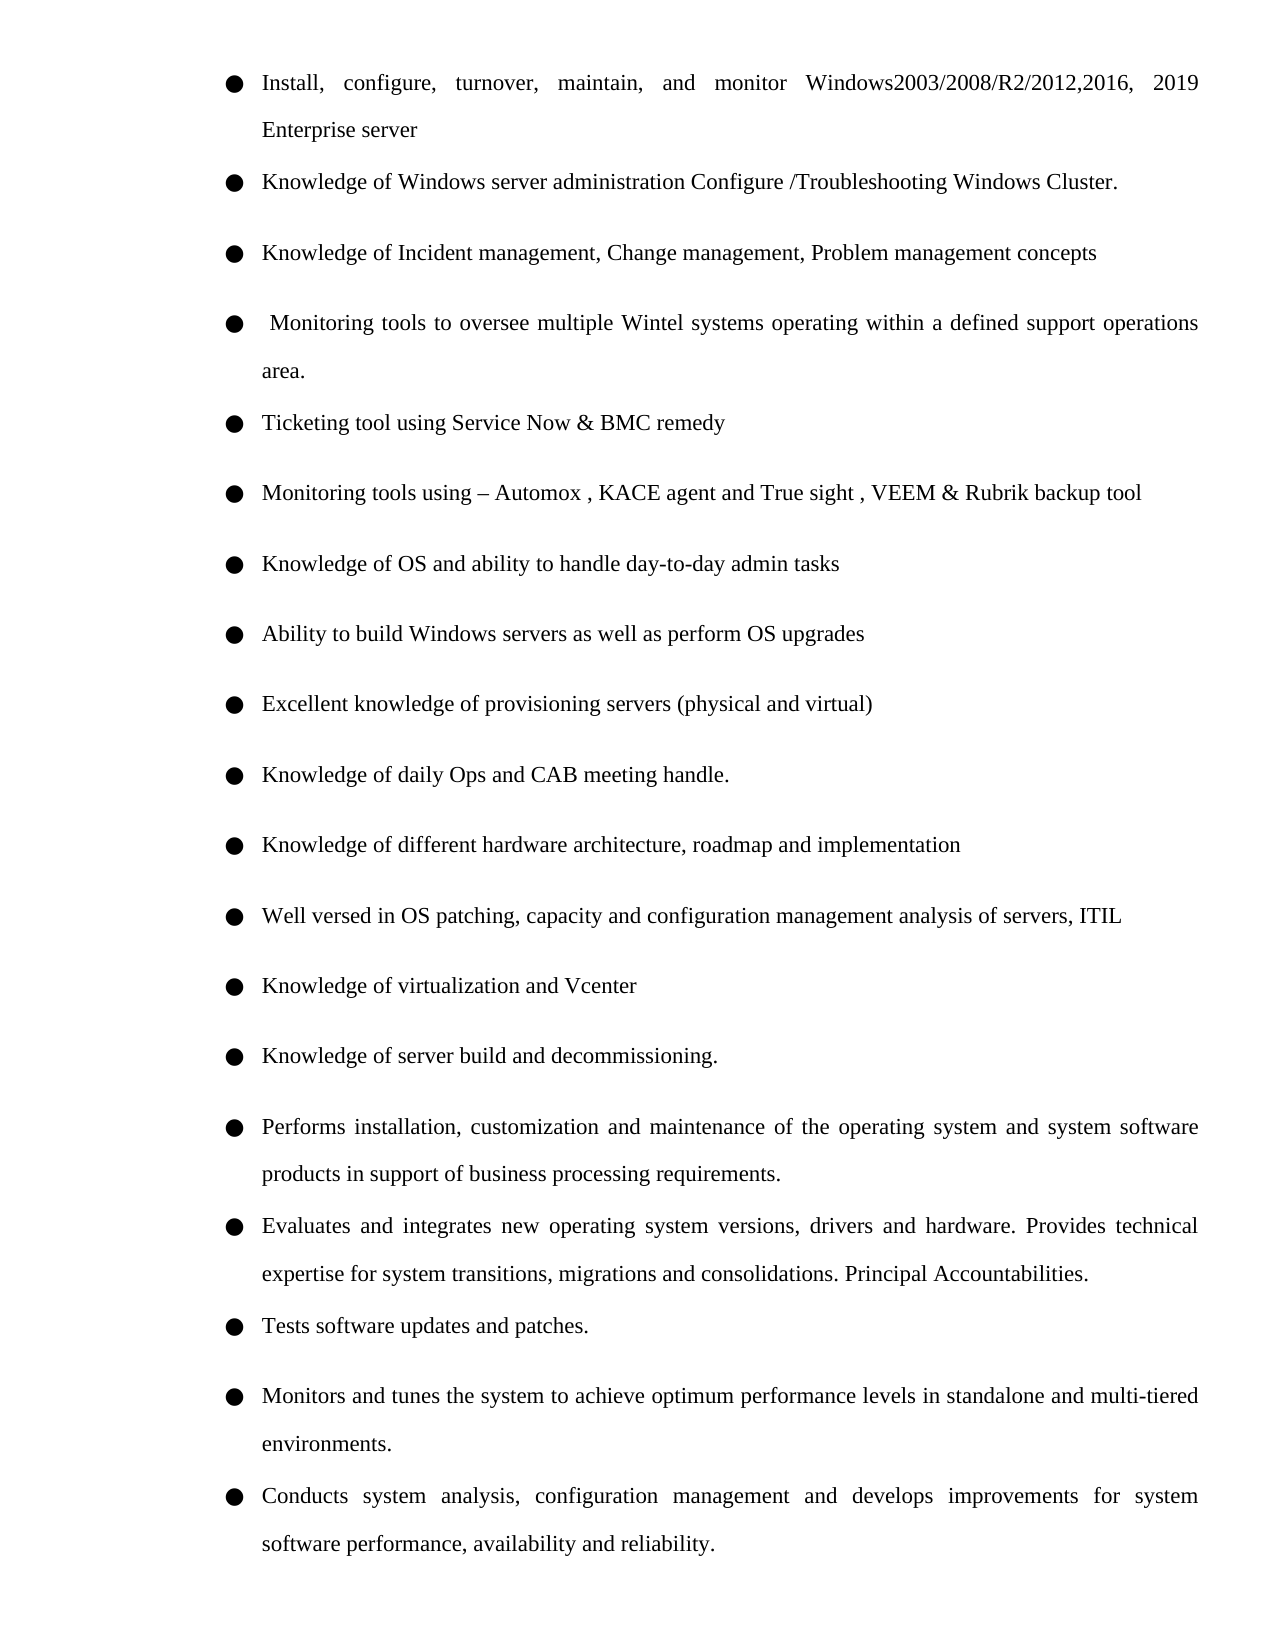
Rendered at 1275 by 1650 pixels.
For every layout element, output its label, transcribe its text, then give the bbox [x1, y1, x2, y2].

list Ticketing tool using Service Now & BMC remedy [224, 396, 1200, 443]
list Tests software updates and patches. [224, 1299, 1200, 1347]
list Conducts system analysis, configuration management and develops improvements for system software performance, availability and reliability. [224, 1469, 1200, 1556]
list Knowledge of different hardware architecture, roadmap and implementation [224, 819, 1200, 866]
list Monitoring tools using – Automox , KACE agent and True sight , VEEM & Rubrik backup tool [224, 467, 1200, 514]
list Knowledge of virtualization and Vcenter [224, 959, 1200, 1007]
list Ability to build Windows servers as well as perform OS upgrades [224, 607, 1200, 654]
list Knowledge of OS and ability to handle day-to-day admin tasks [224, 537, 1200, 584]
list Knowledge of Windows server administration Configure /Troubleshooting Windows Cluster. [224, 156, 1200, 203]
list Knowledge of Incident management, Change management, Problem management concepts [224, 226, 1200, 273]
list Well versed in OS patching, capacity and configuration management analysis of servers, ITIL [224, 889, 1200, 936]
list Install, configure, turnover, maintain, and monitor Windows2003/2008/R2/2012,2016, 2019 Enterprise server [224, 56, 1200, 143]
list Excellent knowledge of provisioning servers (physical and virtual) [224, 678, 1200, 725]
list Knowledge of server build and decommissioning. [224, 1030, 1200, 1077]
list Knowledge of daily Ops and CAB meeting handle. [224, 748, 1200, 795]
list Performs installation, customization and maintenance of the operating system and system software products in support of business processing requirements. [224, 1100, 1200, 1187]
list Monitors and tunes the system to achieve optimum performance levels in standalone and multi-tiered environments. [224, 1370, 1200, 1456]
list Monitoring tools to oversee multiple Wintel systems operating within a defined support operations area. [224, 297, 1200, 383]
list Evaluates and integrates new operating system versions, drivers and hardware. Provides technical expertise for system transitions, migrations and consolidations. Principal Accountabilities. [224, 1200, 1200, 1286]
